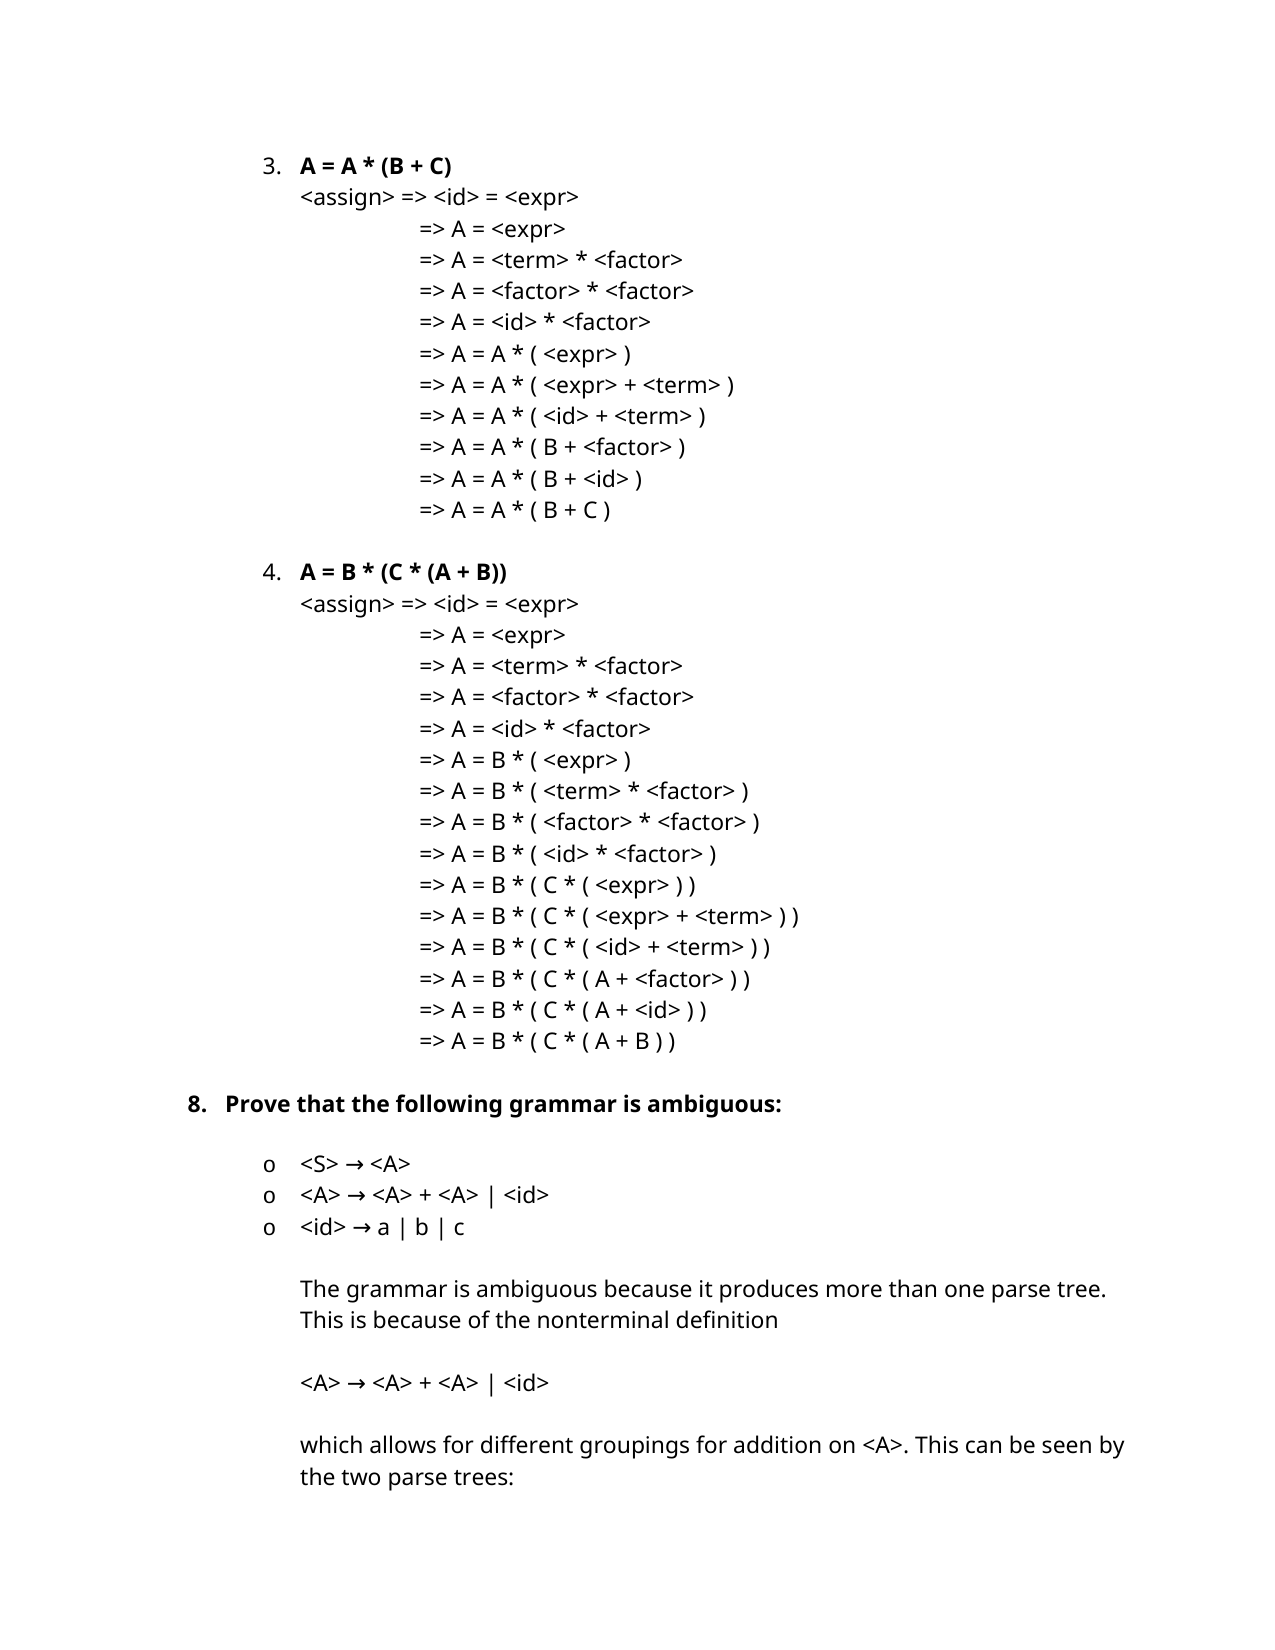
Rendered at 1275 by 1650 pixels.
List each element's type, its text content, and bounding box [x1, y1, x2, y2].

list <A> → <A> + <A> | <id> [262, 1179, 1125, 1211]
list <S> → <A> [262, 1148, 1125, 1179]
list A = B * (C * (A + B)) <assign> => <id> = <expr> => A = <expr> => A = <term> * <factor> => A = <factor> * <factor> => A = <id> * <factor> => A = B * ( <expr> ) => A = B * ( <term> * <factor> ) => A = B * ( <factor> * <factor> ) => A = B * ( <id> * <factor> ) => A = B * ( C * ( <expr> ) ) => A = B * ( C * ( <expr> + <term> ) ) => A = B * ( C * ( <id> + <term> ) ) => A = B * ( C * ( A + <factor> ) ) => A = B * ( C * ( A + <id> ) ) => A = B * ( C * ( A + B ) ) [262, 556, 1125, 1087]
list A = A * (B + C) <assign> => <id> = <expr> => A = <expr> => A = <term> * <factor> => A = <factor> * <factor> => A = <id> * <factor> => A = A * ( <expr> ) => A = A * ( <expr> + <term> ) => A = A * ( <id> + <term> ) => A = A * ( B + <factor> ) => A = A * ( B + <id> ) => A = A * ( B + C ) [262, 150, 1125, 556]
list Prove that the following grammar is ambiguous: [187, 1087, 1125, 1119]
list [262, 1211, 1125, 1492]
